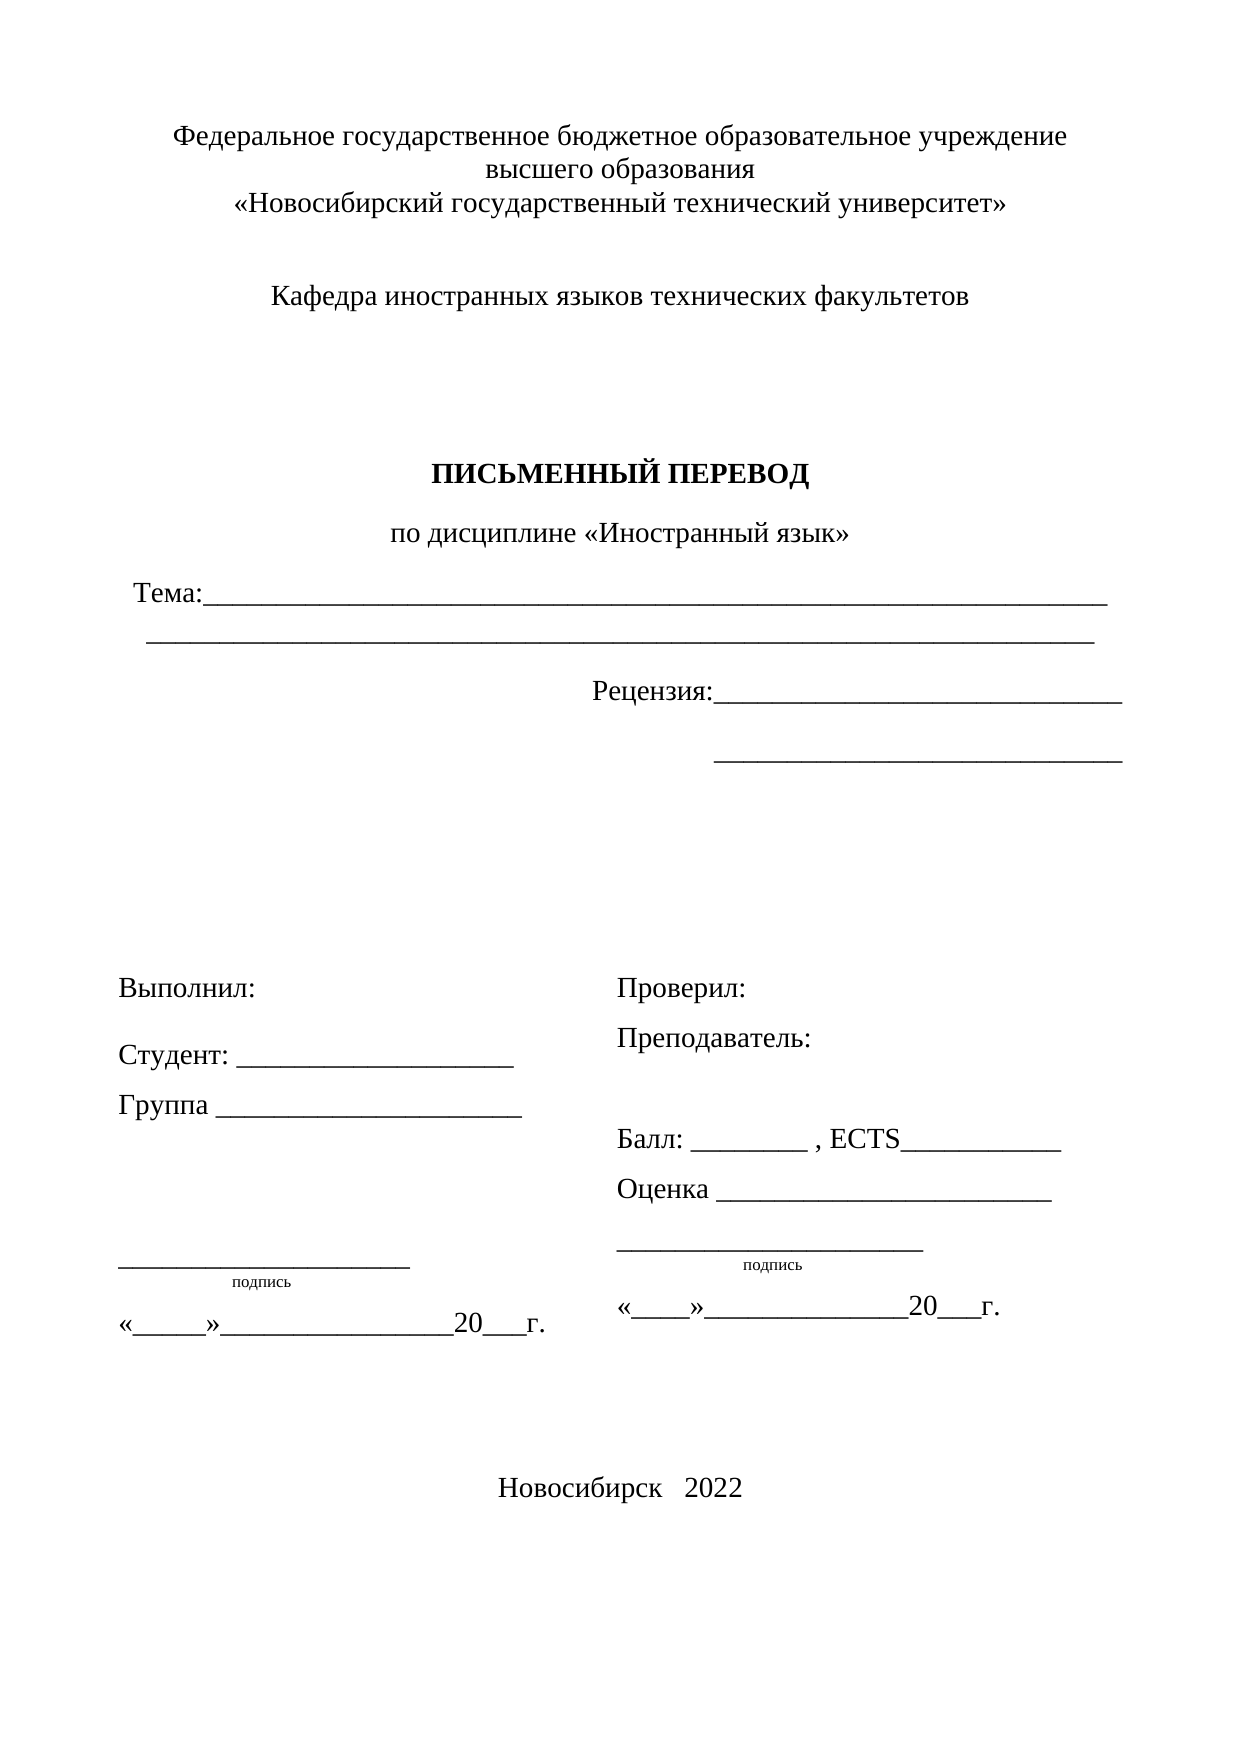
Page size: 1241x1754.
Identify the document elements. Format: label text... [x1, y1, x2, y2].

text ____________________________ [118, 732, 1122, 766]
text «Новосибирский государственный технический университет» [118, 185, 1122, 219]
text Письменный перевод [118, 456, 1122, 490]
text Федеральное государственное бюджетное образовательное учреждение [118, 118, 1122, 152]
text Тема:______________________________________________________________ _________________________________________________________________ [118, 575, 1122, 647]
text по дисциплине «Иностранный язык» [118, 516, 1122, 549]
table_header Выполнил: Студент: ___________________ Группа _____________________ ____________________ подпись «_____»________________20___г. [107, 970, 605, 1352]
text Новосибирск 2022 [118, 1471, 1122, 1504]
table_header Проверил: Преподаватель: Балл: ________ , ECTS___________ Оценка _______________________ _____________________ подпись «____»______________20___г. [605, 970, 1104, 1352]
text Рецензия:____________________________ [118, 673, 1122, 706]
text Кафедра иностранных языков технических факультетов [118, 278, 1122, 312]
text высшего образования [118, 152, 1122, 185]
